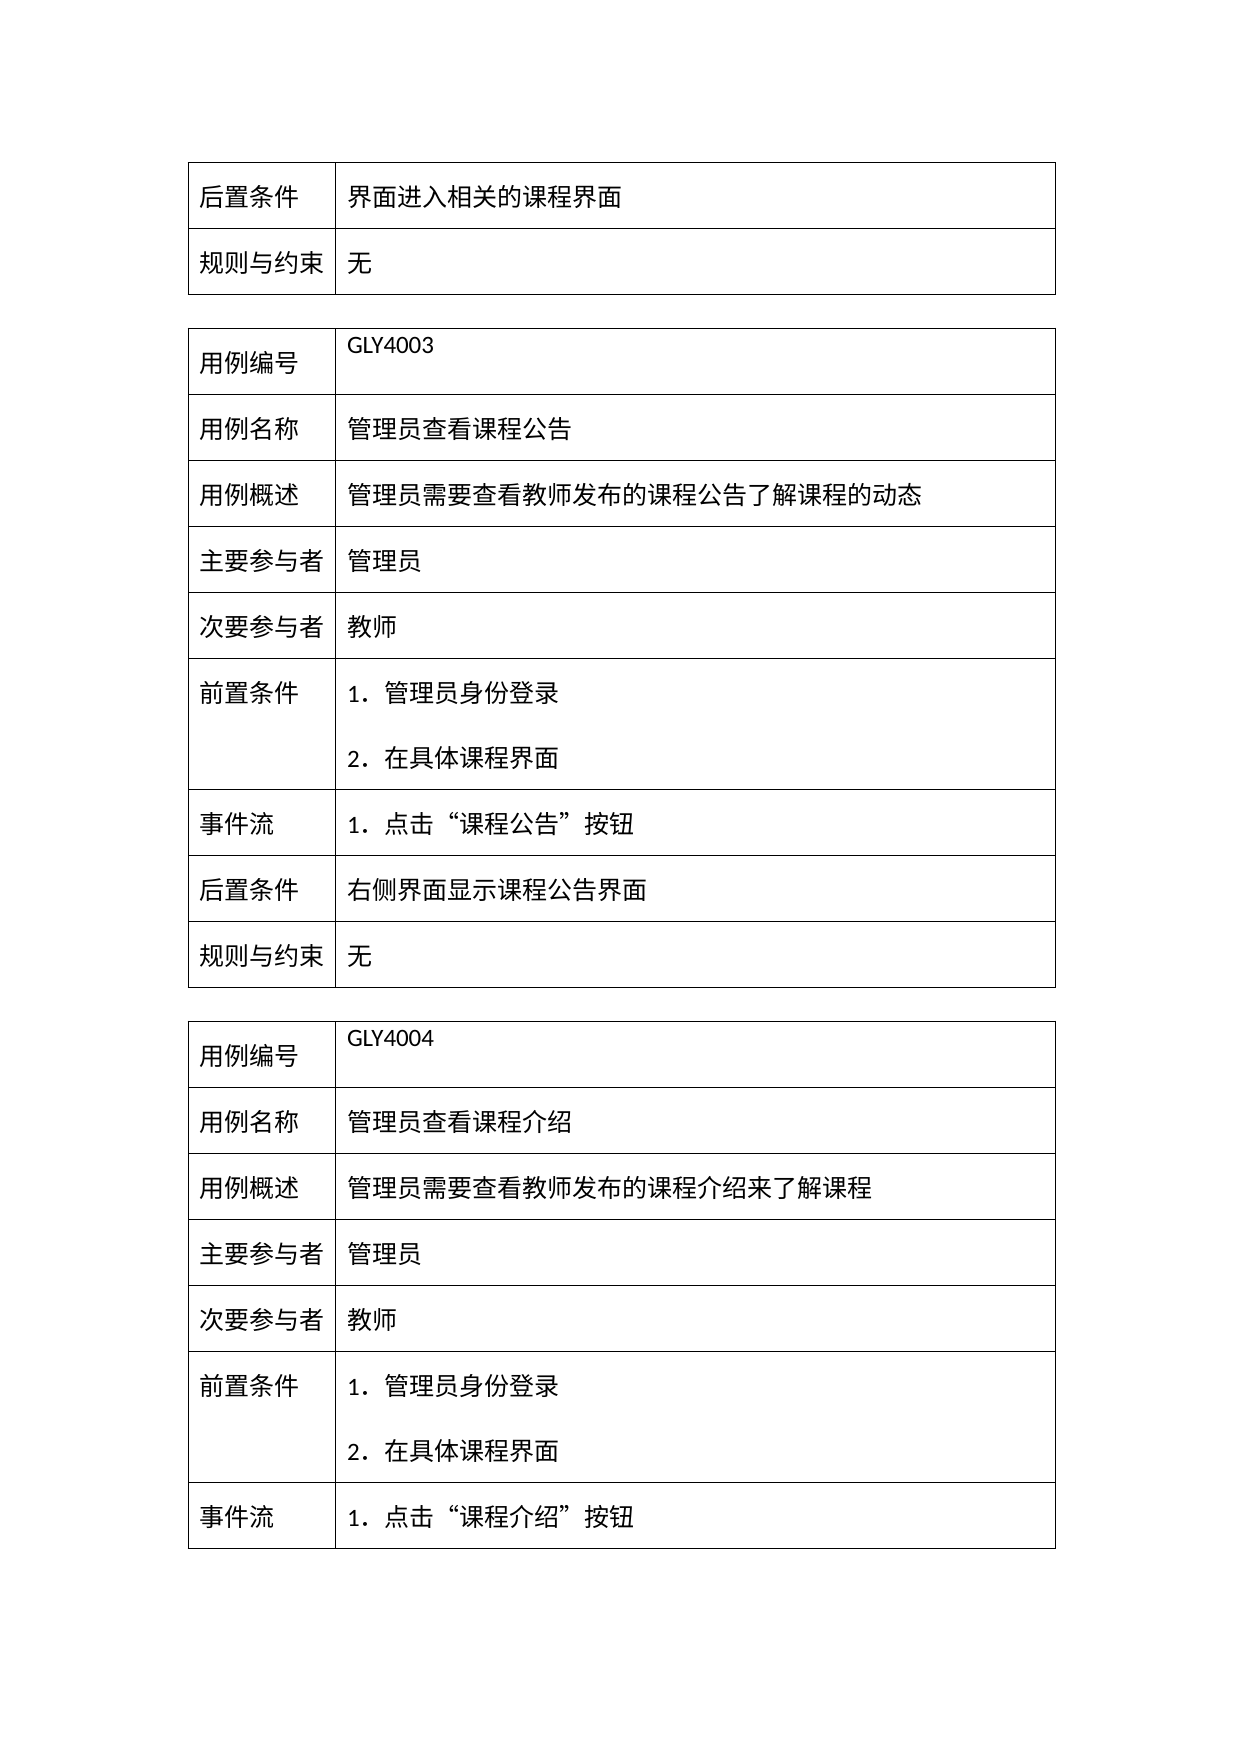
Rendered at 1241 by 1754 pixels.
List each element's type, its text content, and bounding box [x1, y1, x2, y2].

table_cell 管理员需要查看教师发布的课程介绍来了解课程 [336, 1154, 1055, 1219]
table_cell 管理员 [336, 527, 1055, 592]
table_cell 管理员需要查看教师发布的课程公告了解课程的动态 [336, 461, 1055, 526]
table_cell 教师 [336, 1286, 1055, 1351]
table_cell 事件流 [189, 1483, 335, 1548]
table_header GLY4004 [336, 1022, 1055, 1087]
table_header GLY4003 [336, 329, 1055, 394]
table_cell 界面进入相关的课程界面 [336, 163, 1055, 228]
table_cell 教师 [336, 593, 1055, 658]
table_cell 事件流 [189, 790, 335, 855]
table_cell 后置条件 [189, 856, 335, 921]
table_cell 主要参与者 [189, 527, 335, 592]
table_cell 无 [336, 922, 1055, 987]
table_cell 用例名称 [189, 395, 335, 460]
table_cell 用例概述 [189, 1154, 335, 1219]
table_cell 管理员查看课程公告 [336, 395, 1055, 460]
table_cell 管理员 [336, 1220, 1055, 1285]
table_cell 用例名称 [189, 1088, 335, 1153]
table_cell 主要参与者 [189, 1220, 335, 1285]
table_cell 用例概述 [189, 461, 335, 526]
table_header 用例编号 [189, 329, 335, 394]
table_cell 规则与约束 [189, 229, 335, 294]
table_cell 前置条件 [189, 1352, 335, 1482]
table_cell 1．点击“课程公告”按钮 [336, 790, 1055, 855]
table_cell 次要参与者 [189, 1286, 335, 1351]
table_cell 前置条件 [189, 659, 335, 789]
table_cell 1．管理员身份登录 2．在具体课程界面 [336, 659, 1055, 789]
table_cell 管理员查看课程介绍 [336, 1088, 1055, 1153]
table_cell 后置条件 [189, 163, 335, 228]
table_header 用例编号 [189, 1022, 335, 1087]
table_cell 规则与约束 [189, 922, 335, 987]
table_cell 1．点击“课程介绍”按钮 [336, 1483, 1055, 1548]
table_cell 1．管理员身份登录 2．在具体课程界面 [336, 1352, 1055, 1482]
table_cell 次要参与者 [189, 593, 335, 658]
table_cell 无 [336, 229, 1055, 294]
table_cell 右侧界面显示课程公告界面 [336, 856, 1055, 921]
